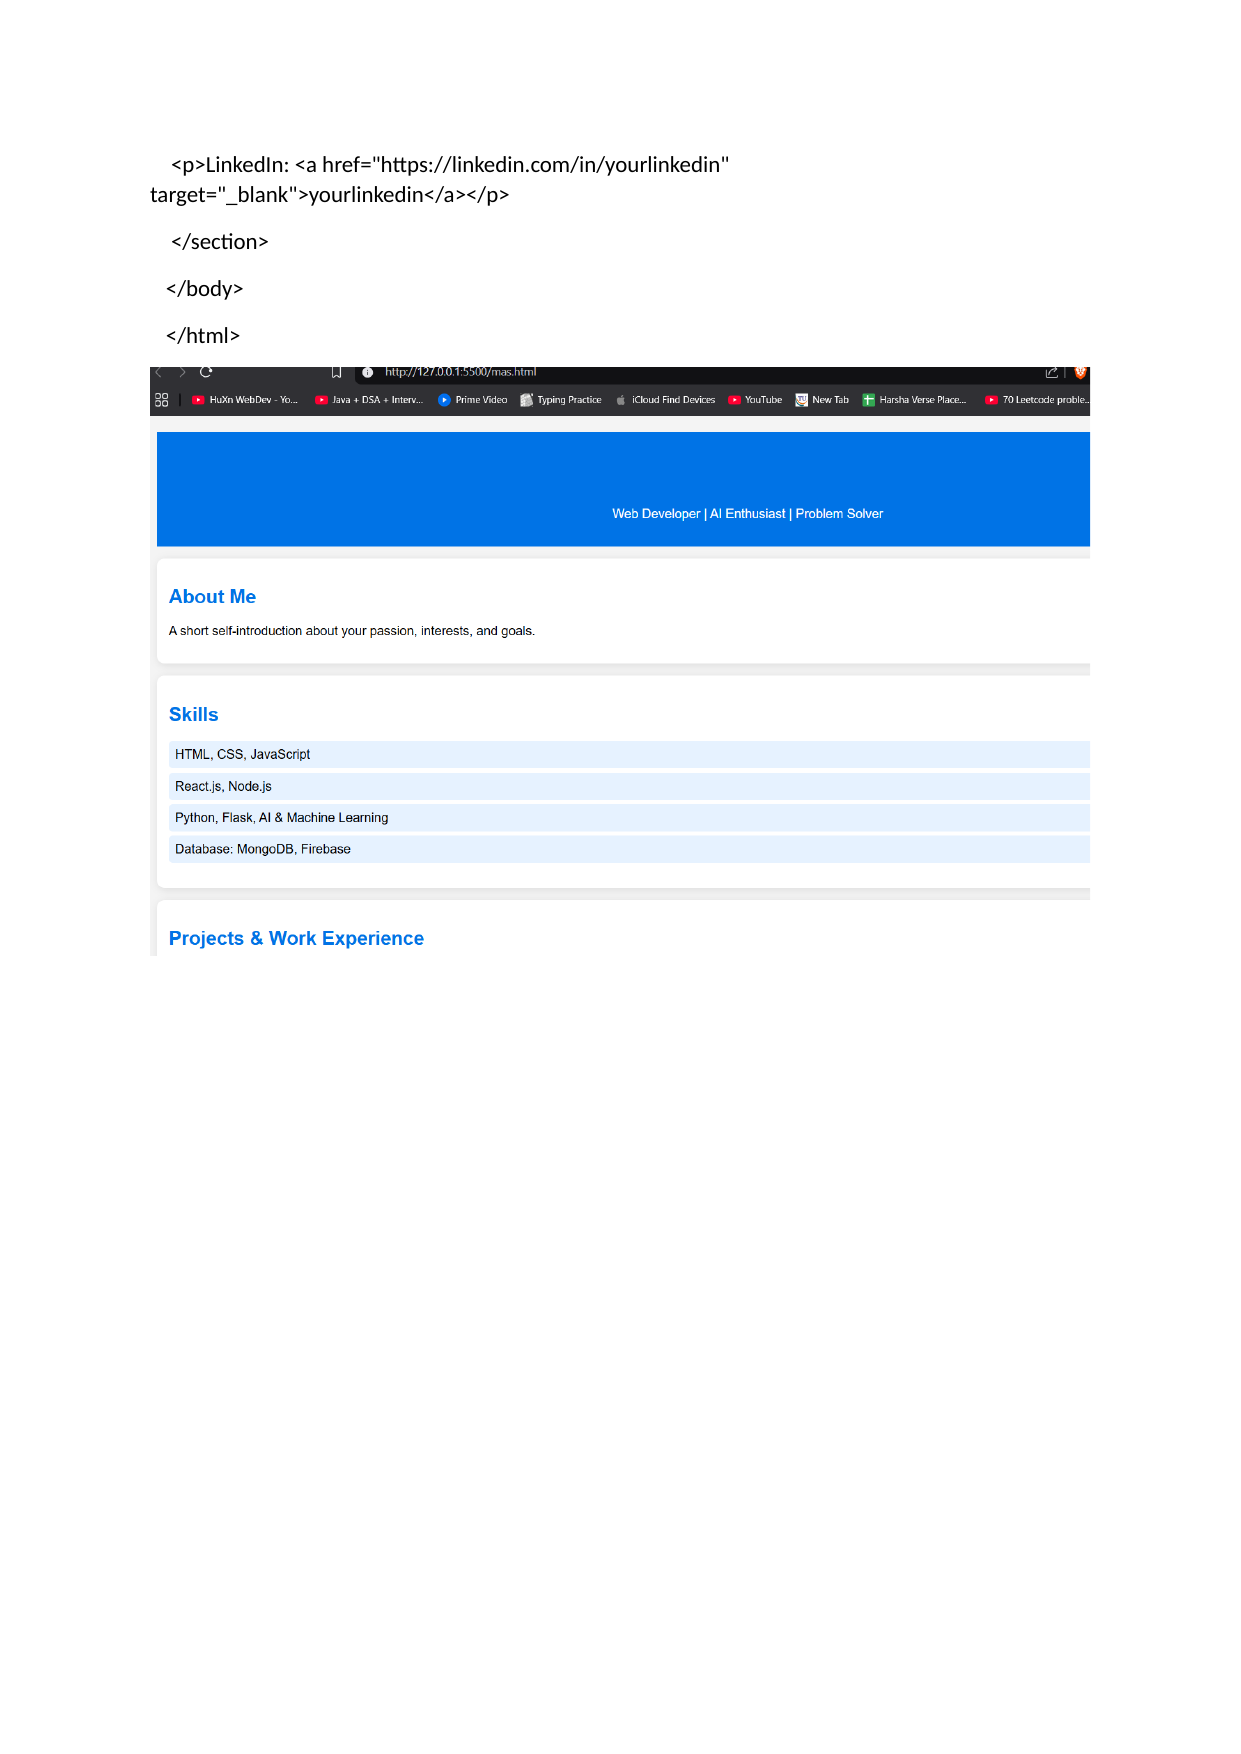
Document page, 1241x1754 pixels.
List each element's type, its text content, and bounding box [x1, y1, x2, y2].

text </html> [150, 321, 1090, 349]
text <p>LinkedIn: <a href="https://linkedin.com/in/yourlinkedin" target="_blank">yourlinkedin</a></p> [150, 150, 1090, 208]
text </body> [150, 274, 1090, 302]
picture [150, 367, 1091, 956]
text </section> [150, 227, 1090, 255]
